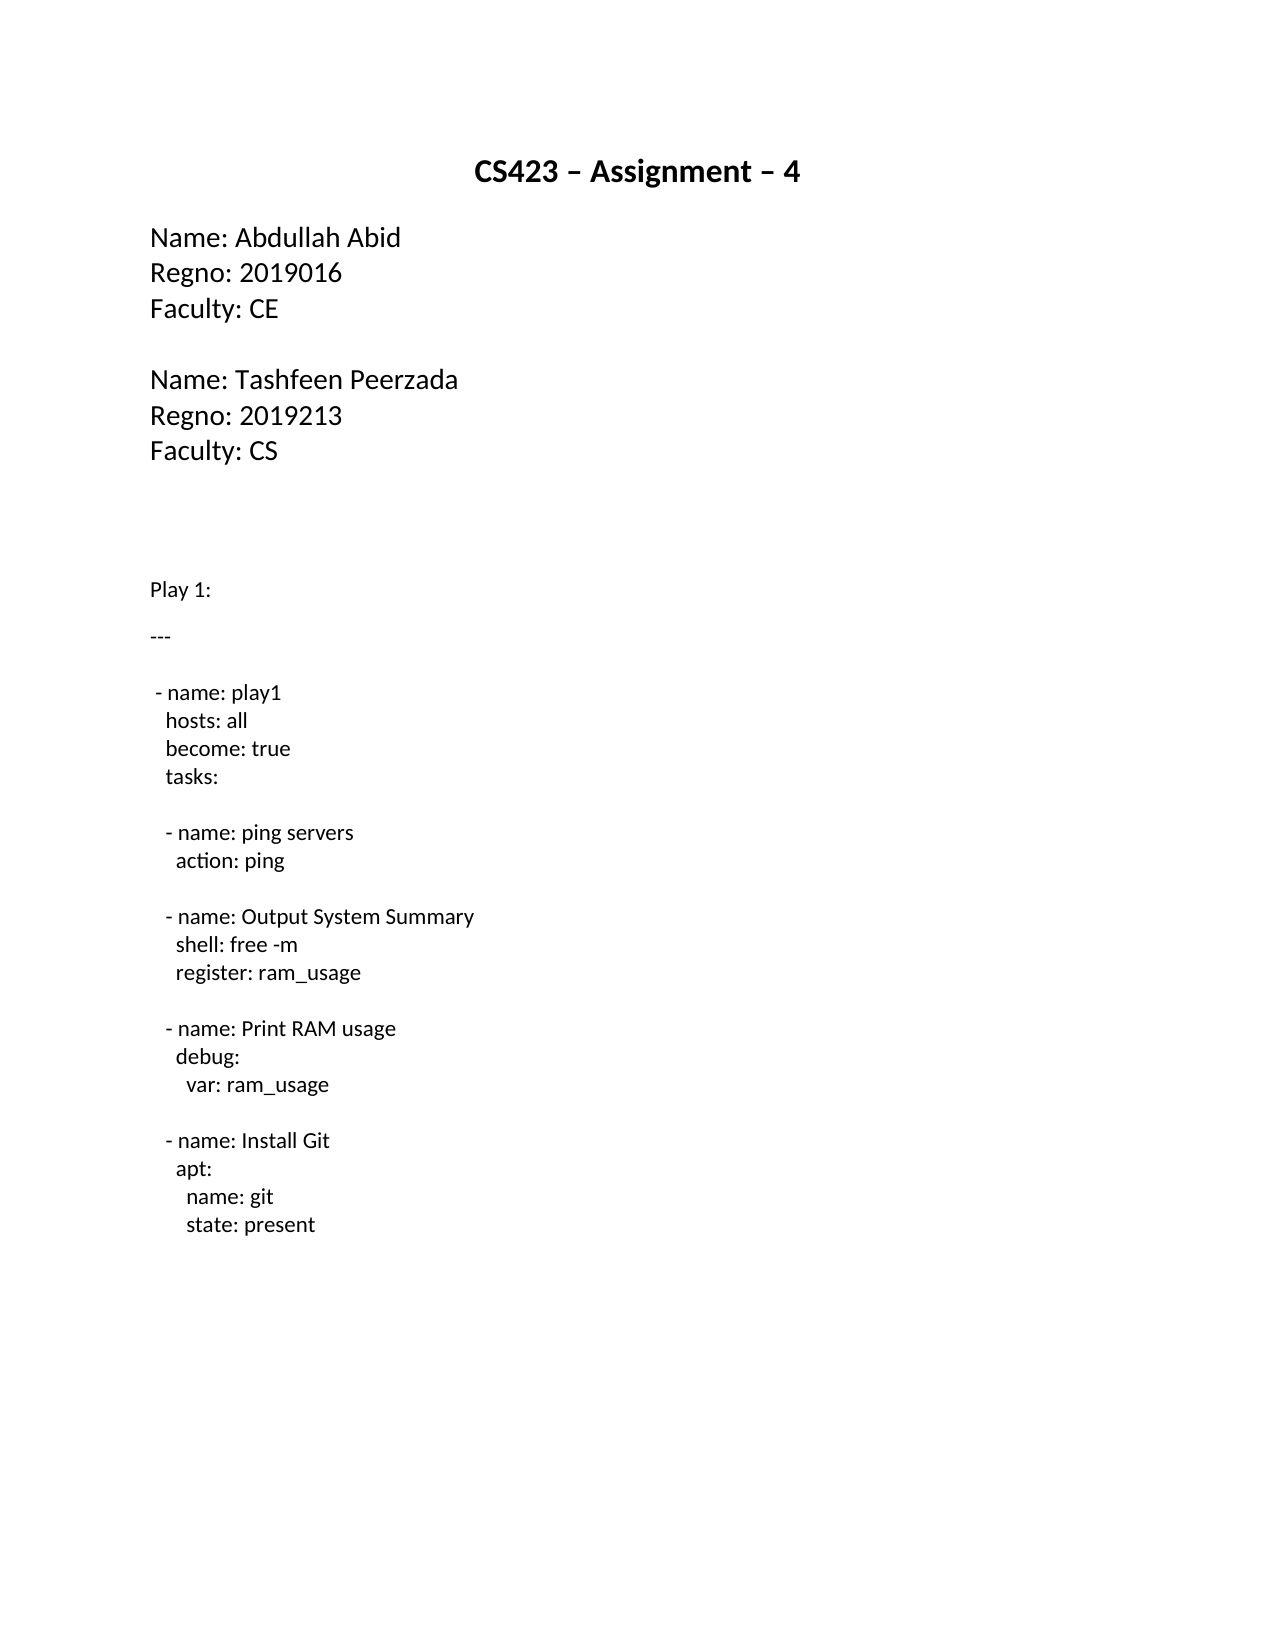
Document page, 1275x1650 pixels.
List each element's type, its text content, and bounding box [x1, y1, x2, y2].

text tasks: [150, 762, 1125, 790]
text debug: [150, 1042, 1125, 1070]
text --- [150, 622, 1125, 650]
text CS423 – Assignment – 4 [150, 150, 1125, 191]
text Regno: 2019213 [150, 397, 1125, 432]
text var: ram_usage [150, 1070, 1125, 1098]
text shell: free -m [150, 930, 1125, 958]
text - name: ping servers [150, 818, 1125, 846]
text Faculty: CE [150, 290, 1125, 326]
text - name: Output System Summary [150, 902, 1125, 930]
text hosts: all [150, 706, 1125, 734]
text - name: Install Git [150, 1126, 1125, 1154]
text Regno: 2019016 [150, 254, 1125, 290]
text Name: Tashfeen Peerzada [150, 361, 1125, 397]
text become: true [150, 734, 1125, 762]
text - name: Print RAM usage [150, 1014, 1125, 1042]
text apt: [150, 1154, 1125, 1182]
text name: git [150, 1182, 1125, 1210]
text Name: Abdullah Abid [150, 219, 1125, 254]
text register: ram_usage [150, 958, 1125, 986]
text Faculty: CS [150, 432, 1125, 468]
text - name: play1 [150, 678, 1125, 706]
text Play 1: [150, 575, 1125, 603]
text state: present [150, 1210, 1125, 1238]
text action: ping [150, 846, 1125, 874]
